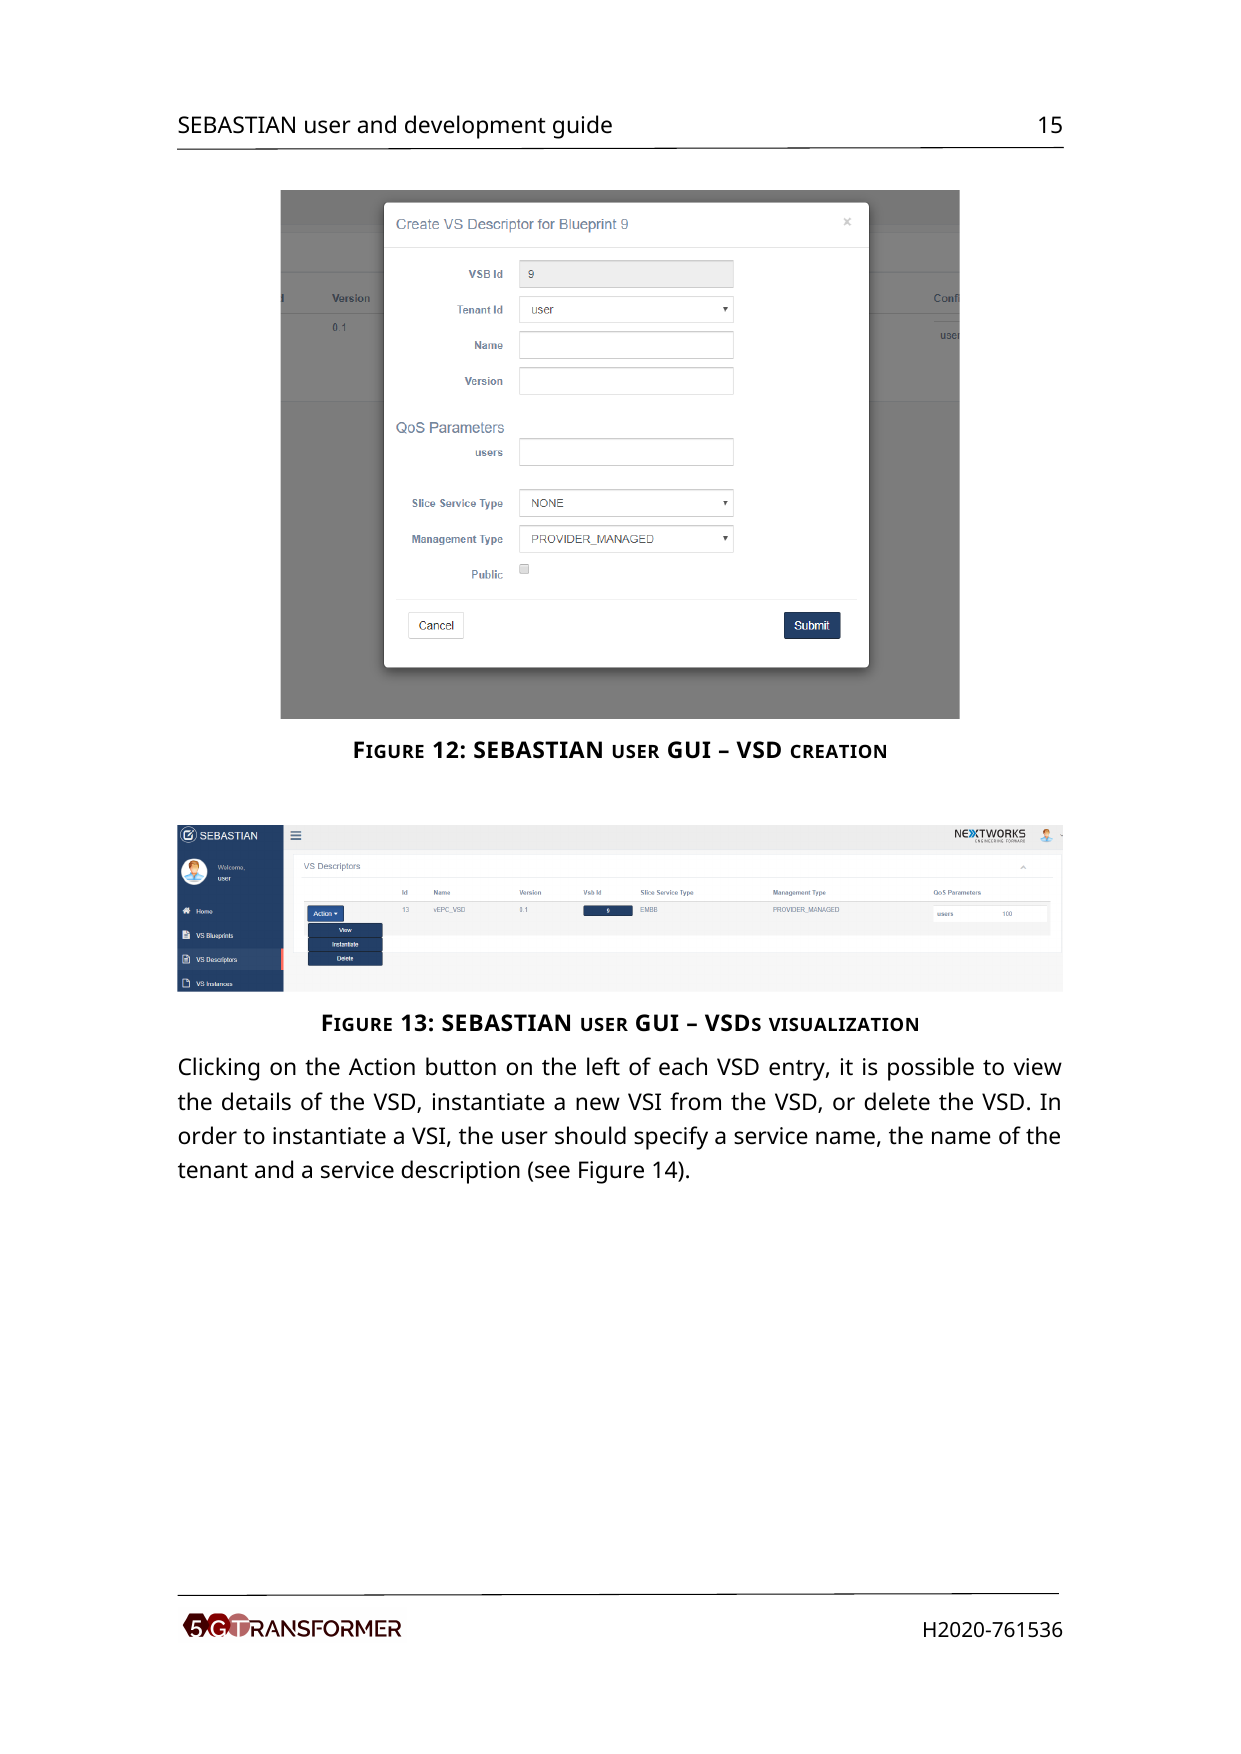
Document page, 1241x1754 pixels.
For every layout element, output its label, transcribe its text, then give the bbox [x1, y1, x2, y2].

picture [177, 825, 1063, 992]
text Clicking on the Action button on the left of each VSD entry, it is possible to view the details of the VSD, instantiate a new VSI from the VSD, or delete the VSD. In order to instantiate a VSI, the user should specify a service name, the name of the tenant and a service description (see Figure 14). [177, 1051, 1063, 1185]
text Figure 13: SEBASTIAN user GUI – VSDs visualization [177, 1007, 1063, 1038]
picture [280, 190, 960, 719]
picture [177, 1607, 407, 1643]
text Figure 12: SEBASTIAN user GUI – VSD creation [177, 734, 1063, 766]
